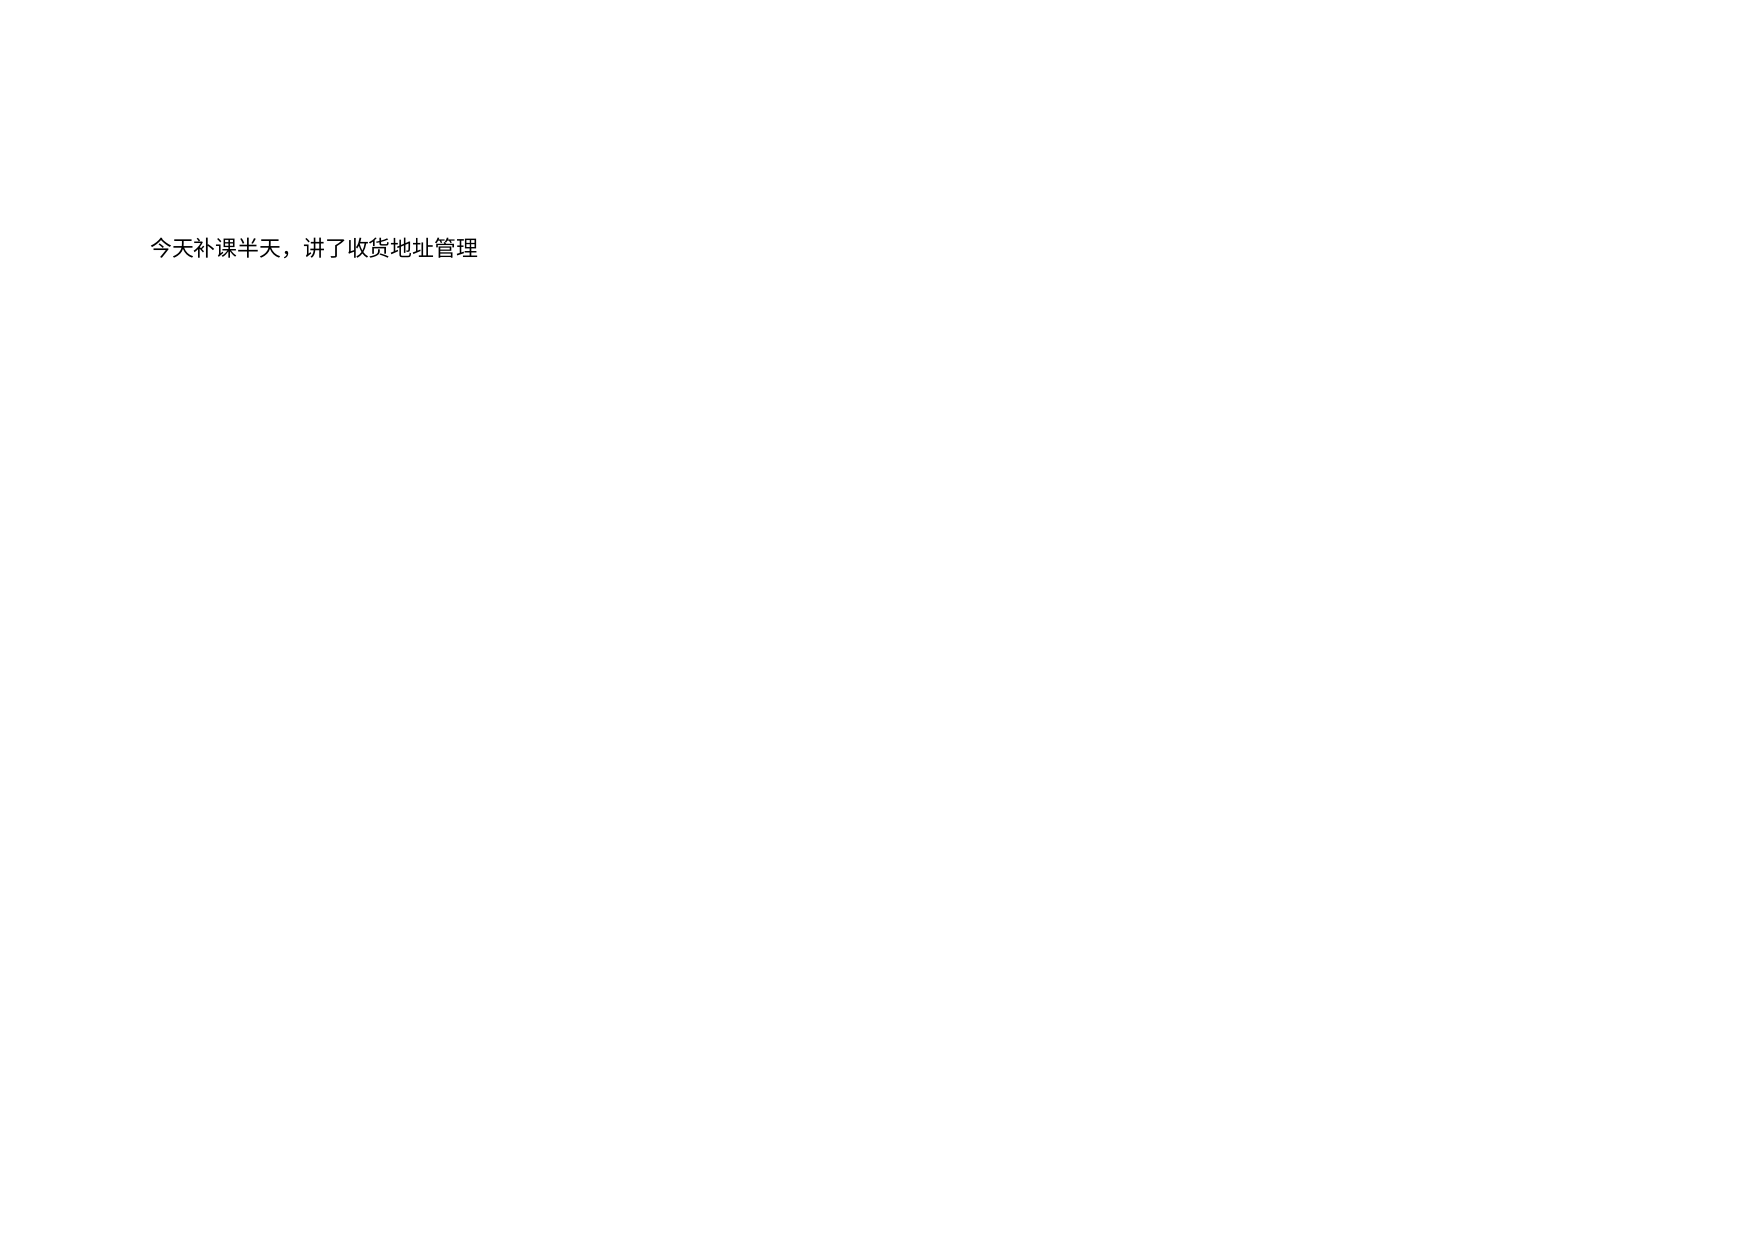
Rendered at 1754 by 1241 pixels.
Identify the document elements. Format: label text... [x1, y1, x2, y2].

text 今天补课半天，讲了收货地址管理 [150, 230, 1604, 263]
